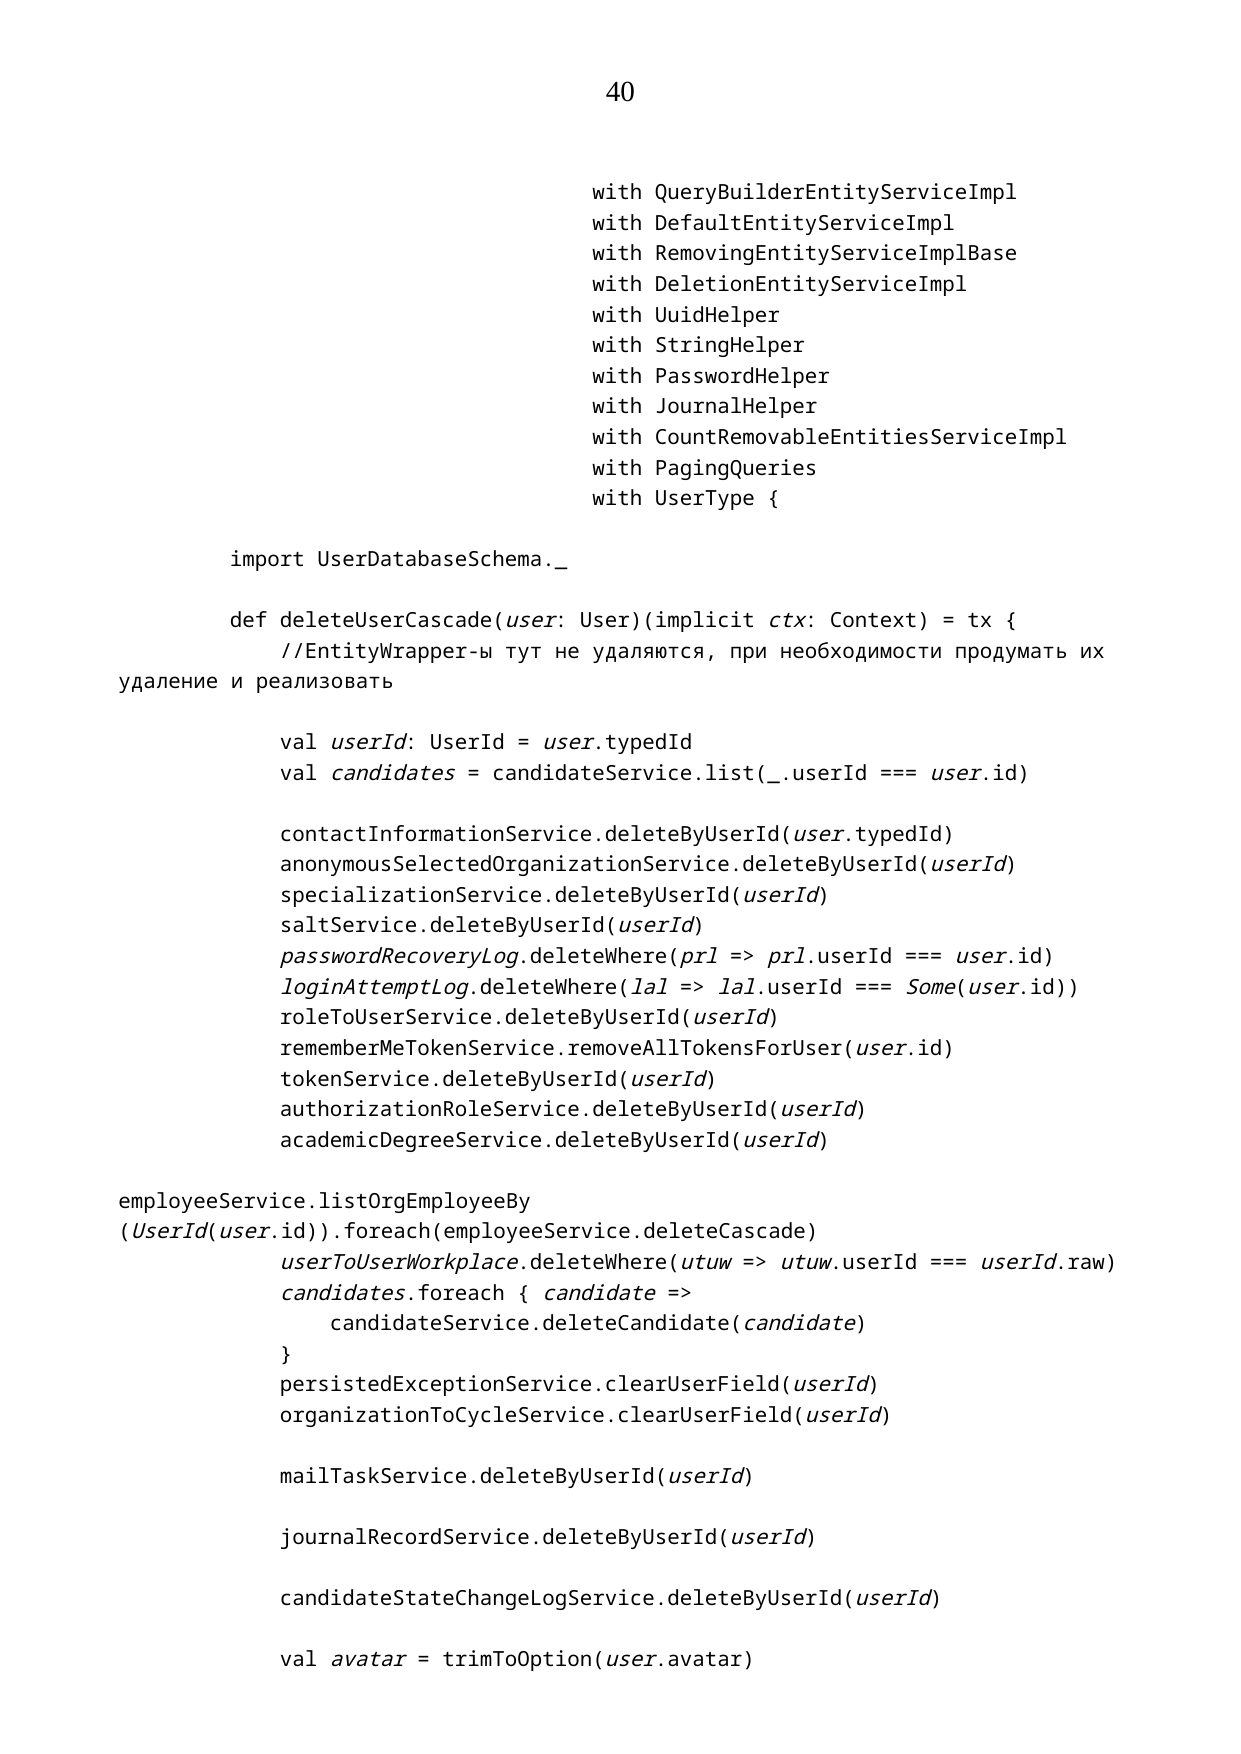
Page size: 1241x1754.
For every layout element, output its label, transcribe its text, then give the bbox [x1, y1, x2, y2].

text loginAttemptLog.deleteWhere(lal => lal.userId === Some(user.id)) [118, 972, 1122, 1000]
text persistedExceptionService.clearUserField(userId) [118, 1369, 1122, 1398]
text with RemovingEntityServiceImplBase [118, 238, 1122, 267]
text userToUserWorkplace.deleteWhere(utuw => utuw.userId === userId.raw) [118, 1247, 1122, 1275]
text saltService.deleteByUserId(userId) [118, 911, 1122, 939]
text val userId: UserId = user.typedId [118, 727, 1122, 756]
text authorizationRoleService.deleteByUserId(userId) [118, 1094, 1122, 1123]
text employeeService.listOrgEmployeeBy(UserId(user.id)).foreach(employeeService.deleteCascade) [118, 1156, 1122, 1245]
text candidateService.deleteCandidate(candidate) [118, 1308, 1122, 1337]
text with DefaultEntityServiceImpl [118, 208, 1122, 236]
text rememberMeTokenService.removeAllTokensForUser(user.id) [118, 1033, 1122, 1061]
text val candidates = candidateService.list(_.userId === user.id) [118, 758, 1122, 786]
text with CountRemovableEntitiesServiceImpl [118, 422, 1122, 451]
text with PasswordHelper [118, 361, 1122, 389]
text } [118, 1339, 1122, 1367]
text candidateStateChangeLogService.deleteByUserId(userId) [118, 1583, 1122, 1612]
text with StringHelper [118, 330, 1122, 359]
text def deleteUserCascade(user: User)(implicit ctx: Context) = tx { [118, 605, 1122, 633]
text val avatar = trimToOption(user.avatar) [118, 1644, 1122, 1673]
text with JournalHelper [118, 392, 1122, 420]
text passwordRecoveryLog.deleteWhere(prl => prl.userId === user.id) [118, 941, 1122, 969]
text with PagingQueries [118, 453, 1122, 481]
text with DeletionEntityServiceImpl [118, 269, 1122, 297]
text anonymousSelectedOrganizationService.deleteByUserId(userId) [118, 849, 1122, 878]
text mailTaskService.deleteByUserId(userId) [118, 1461, 1122, 1490]
text journalRecordService.deleteByUserId(userId) [118, 1522, 1122, 1551]
text organizationToCycleService.clearUserField(userId) [118, 1400, 1122, 1428]
text with UserType { [118, 483, 1122, 512]
text roleToUserService.deleteByUserId(userId) [118, 1002, 1122, 1031]
text tokenService.deleteByUserId(userId) [118, 1064, 1122, 1092]
text specializationService.deleteByUserId(userId) [118, 880, 1122, 908]
text with QueryBuilderEntityServiceImpl [118, 177, 1122, 206]
text with UuidHelper [118, 300, 1122, 328]
text //EntityWrapper-ы тут не удаляются, при необходимости продумать их удаление и реализовать [118, 636, 1122, 695]
text candidates.foreach { candidate => [118, 1278, 1122, 1306]
text import UserDatabaseSchema._ [118, 544, 1122, 573]
text academicDegreeService.deleteByUserId(userId) [118, 1125, 1122, 1153]
text contactInformationService.deleteByUserId(user.typedId) [118, 819, 1122, 847]
